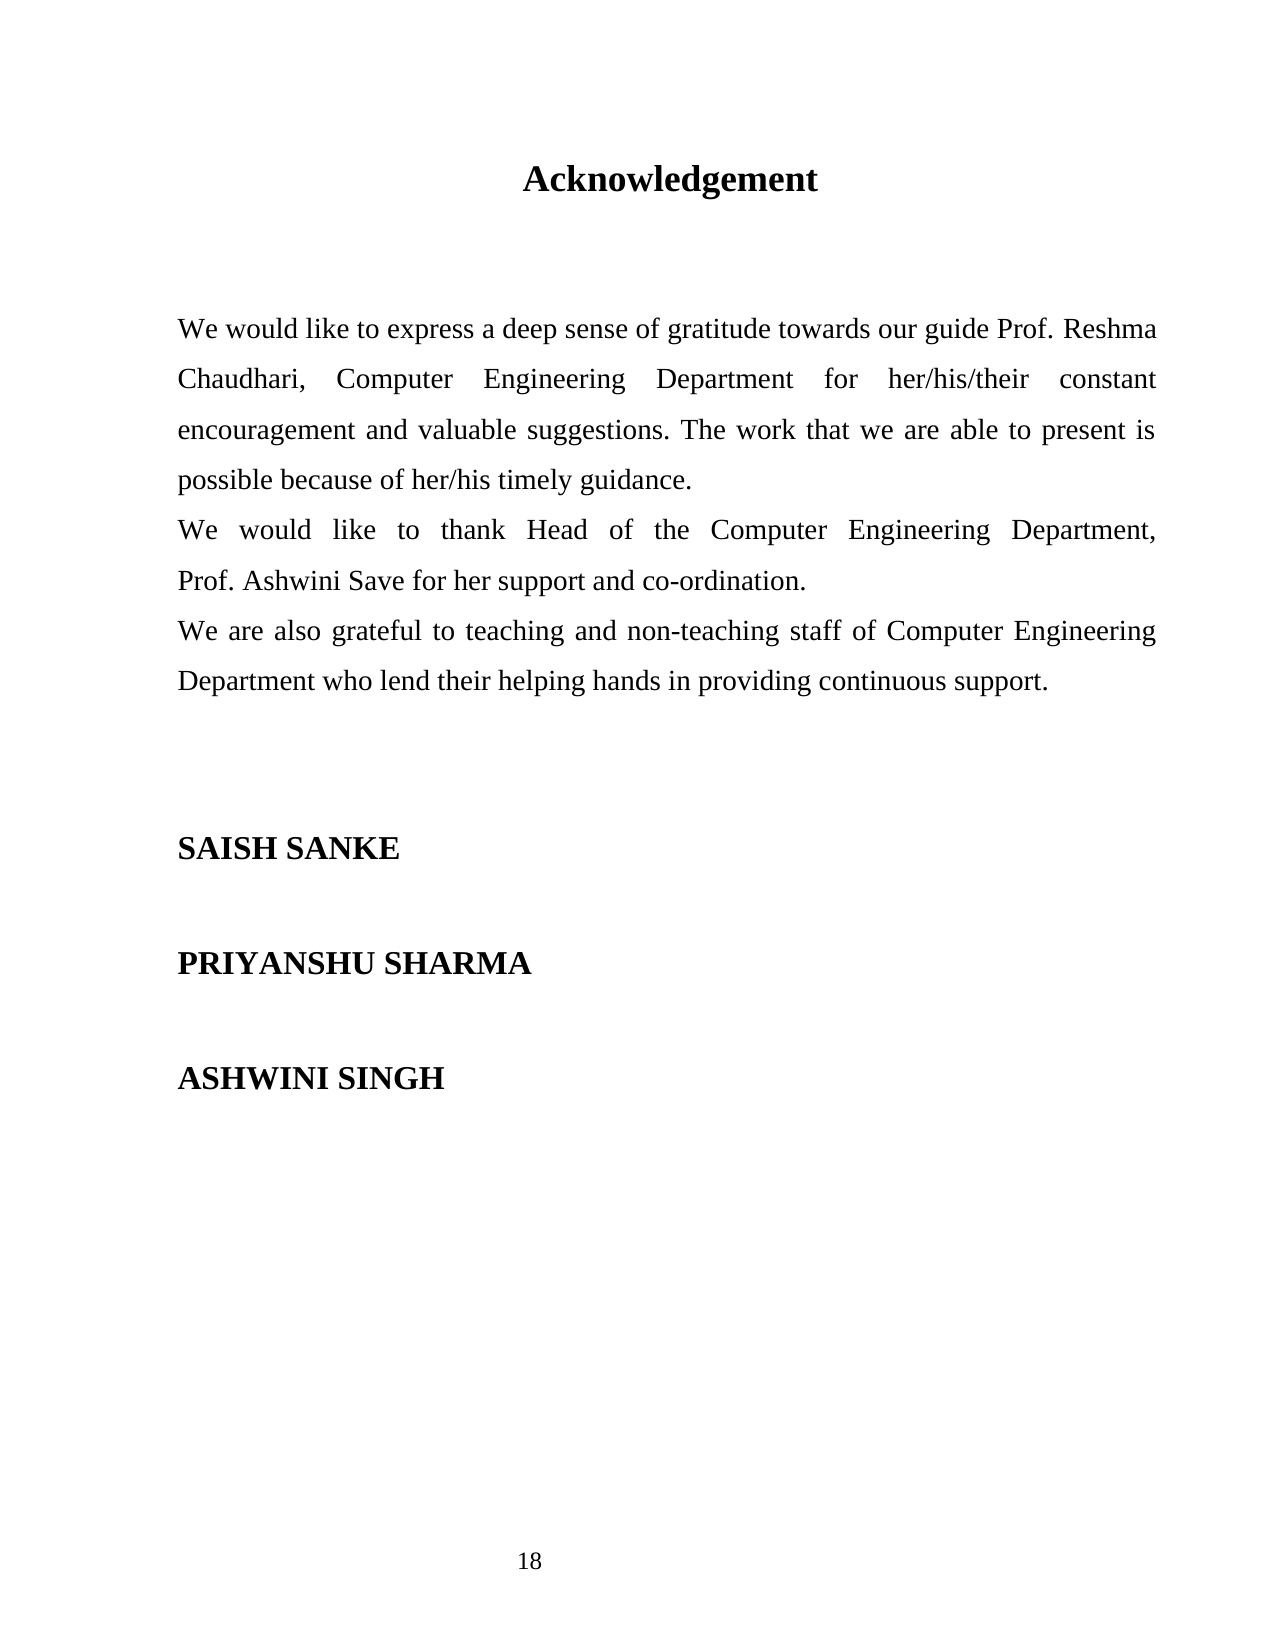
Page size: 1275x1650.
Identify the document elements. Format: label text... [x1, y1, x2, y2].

text Acknowledgement [177, 157, 1157, 200]
text We would like to thank Head of the Computer Engineering Department, Prof. Ashwini Save for her support and co-ordination. [177, 512, 1157, 596]
text We are also grateful to teaching and non-teaching staff of Computer Engineering Department who lend their helping hands in providing continuous support. [177, 613, 1157, 697]
text PRIYANSHU SHARMA [177, 944, 1157, 982]
text SAISH SANKE [177, 829, 1157, 867]
text We would like to express a deep sense of gratitude towards our guide Prof. Reshma Chaudhari, Computer Engineering Department for her/his/their constant encouragement and valuable suggestions. The work that we are able to present is possible because of her/his timely guidance. [177, 311, 1157, 496]
list ASHWINI SINGH [177, 1059, 1157, 1097]
